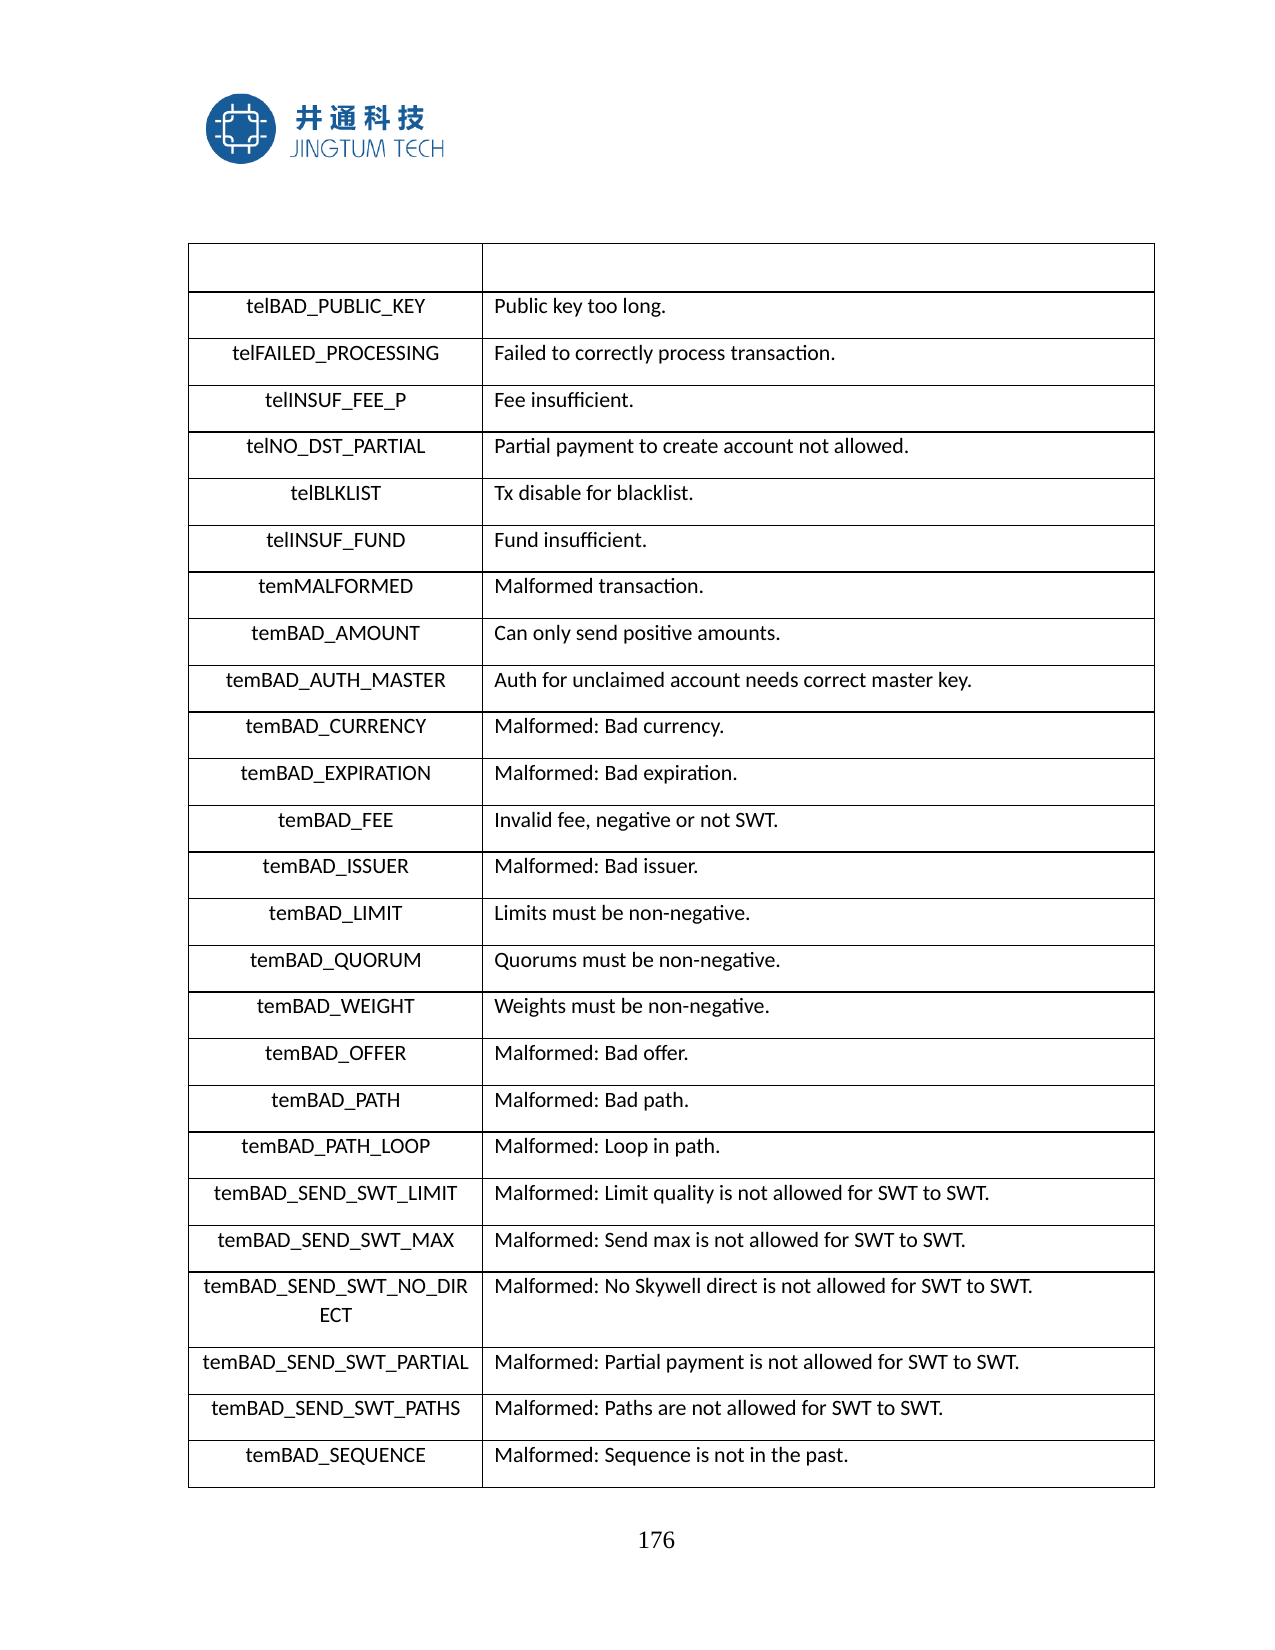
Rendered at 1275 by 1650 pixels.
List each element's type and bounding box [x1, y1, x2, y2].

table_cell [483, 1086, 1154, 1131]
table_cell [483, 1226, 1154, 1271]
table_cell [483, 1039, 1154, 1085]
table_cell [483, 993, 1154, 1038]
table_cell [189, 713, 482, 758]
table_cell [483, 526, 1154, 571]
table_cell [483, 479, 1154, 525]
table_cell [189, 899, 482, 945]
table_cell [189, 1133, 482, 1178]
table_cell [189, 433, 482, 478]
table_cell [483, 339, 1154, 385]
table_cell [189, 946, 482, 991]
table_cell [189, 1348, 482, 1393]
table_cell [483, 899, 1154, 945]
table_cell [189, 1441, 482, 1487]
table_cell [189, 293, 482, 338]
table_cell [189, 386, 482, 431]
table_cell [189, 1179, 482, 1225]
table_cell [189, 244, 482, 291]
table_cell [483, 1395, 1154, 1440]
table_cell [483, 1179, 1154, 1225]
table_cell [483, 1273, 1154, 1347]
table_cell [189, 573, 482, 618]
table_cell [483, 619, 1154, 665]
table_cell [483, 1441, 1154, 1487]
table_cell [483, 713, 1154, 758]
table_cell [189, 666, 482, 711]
picture [180, 71, 463, 186]
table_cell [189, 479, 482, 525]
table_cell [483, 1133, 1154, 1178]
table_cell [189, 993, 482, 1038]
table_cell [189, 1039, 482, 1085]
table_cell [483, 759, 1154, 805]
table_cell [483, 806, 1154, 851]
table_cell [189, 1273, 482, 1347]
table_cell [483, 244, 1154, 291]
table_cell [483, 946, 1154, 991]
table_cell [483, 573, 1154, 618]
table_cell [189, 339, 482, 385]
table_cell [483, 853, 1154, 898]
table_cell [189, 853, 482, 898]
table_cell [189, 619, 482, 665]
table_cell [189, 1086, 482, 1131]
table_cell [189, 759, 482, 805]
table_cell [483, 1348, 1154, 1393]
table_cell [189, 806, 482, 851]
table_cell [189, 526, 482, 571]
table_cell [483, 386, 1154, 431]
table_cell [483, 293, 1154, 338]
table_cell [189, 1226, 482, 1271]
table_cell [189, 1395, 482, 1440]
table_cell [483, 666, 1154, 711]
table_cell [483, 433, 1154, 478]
